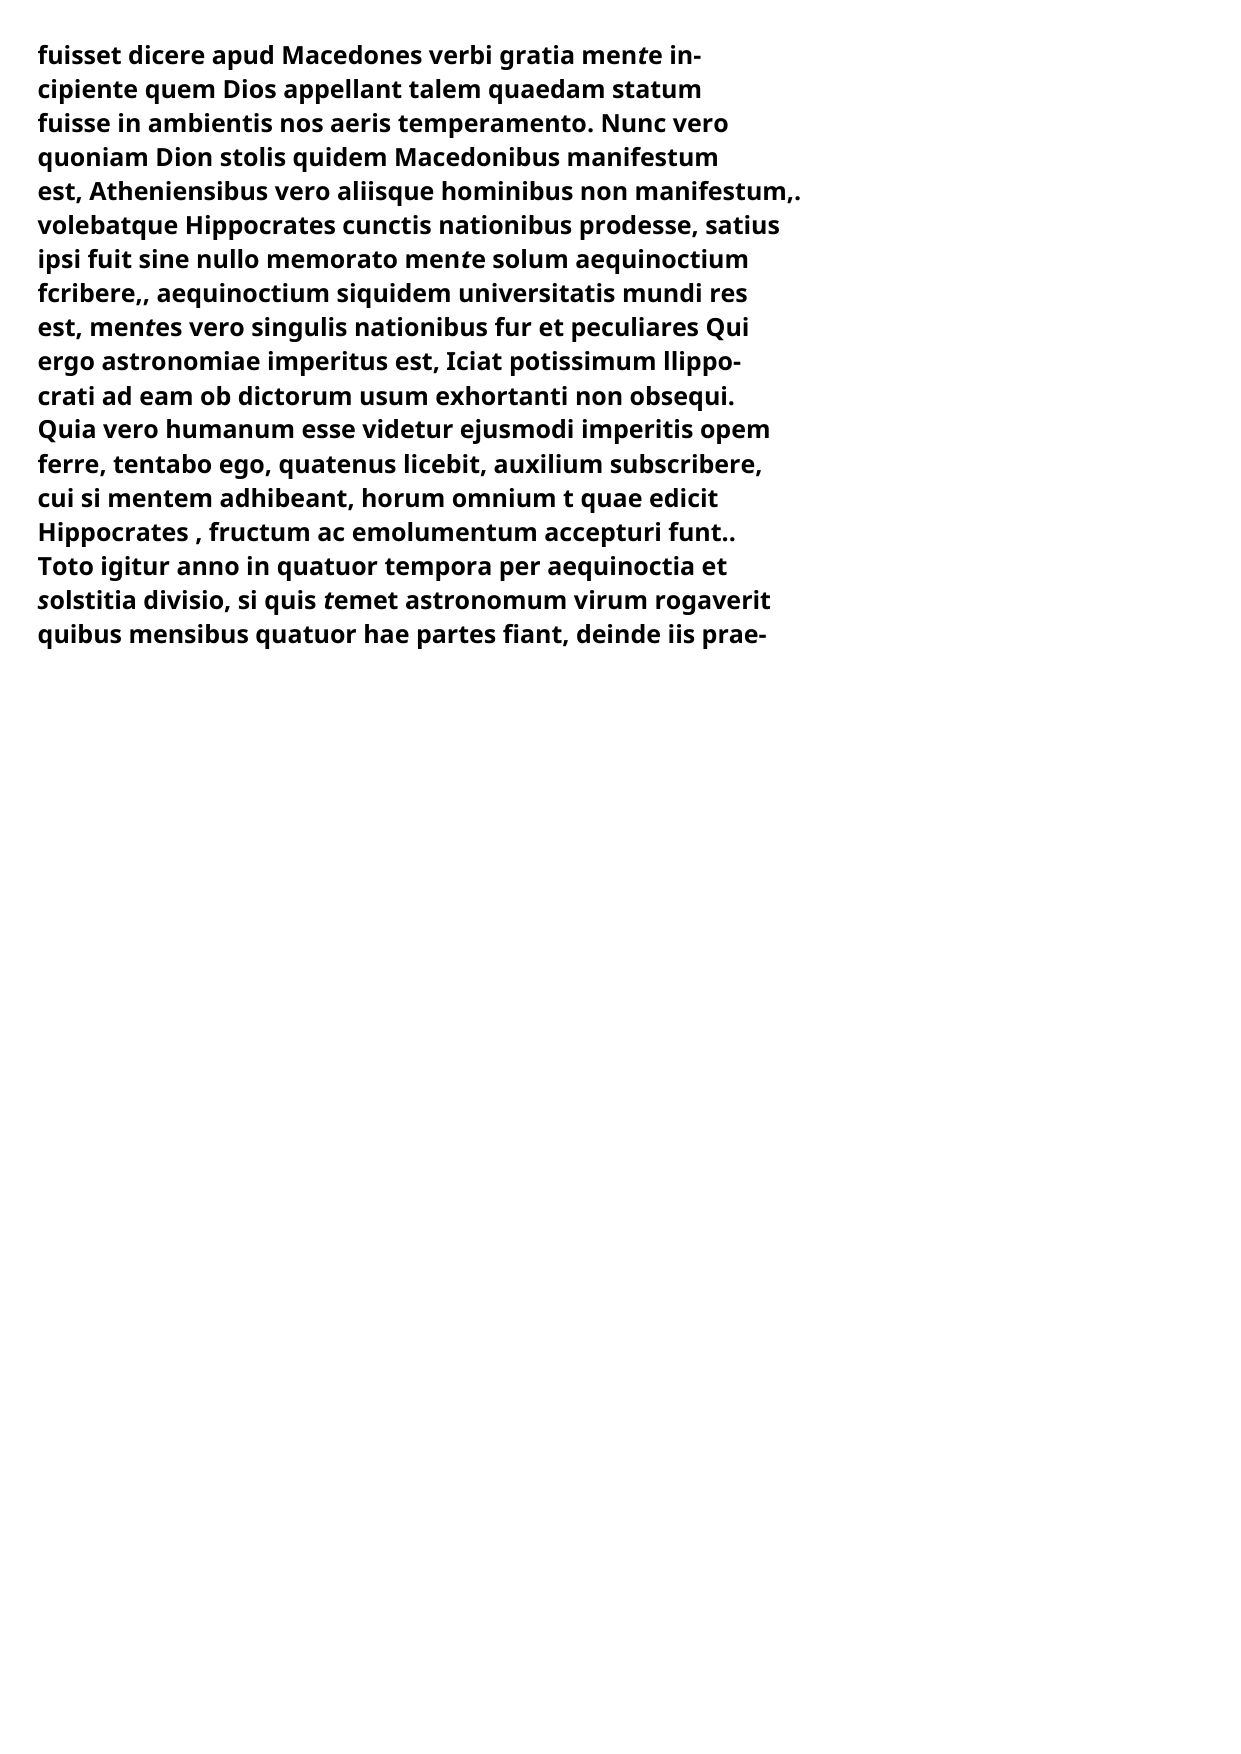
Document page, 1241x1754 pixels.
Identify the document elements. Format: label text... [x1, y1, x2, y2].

text fuisset dicere apud Macedones verbi gratia mente in- cipiente quem Dios appellant talem quaedam statum fuisse in ambientis nos aeris temperamento. Nunc vero quoniam Dion stolis quidem Macedonibus manifestum est, Atheniensibus vero aliisque hominibus non manifestum,. volebatque Hippocrates cunctis nationibus prodesse, satius ipsi fuit sine nullo memorato mente solum aequinoctium fcribere,, aequinoctium siquidem universitatis mundi res est, mentes vero singulis nationibus fur et peculiares Qui ergo astronomiae imperitus est, Iciat potissimum llippo- crati ad eam ob dictorum usum exhortanti non obsequi. Quia vero humanum esse videtur ejusmodi imperitis opem ferre, tentabo ego, quatenus licebit, auxilium subscribere, cui si mentem adhibeant, horum omnium t quae edicit Hippocrates , fructum ac emolumentum accepturi funt.. Toto igitur anno in quatuor tempora per aequinoctia et solstitia divisio, si quis temet astronomum virum rogaverit quibus mensibus quatuor hae partes fiant, deinde iis prae- [37, 37, 1203, 651]
